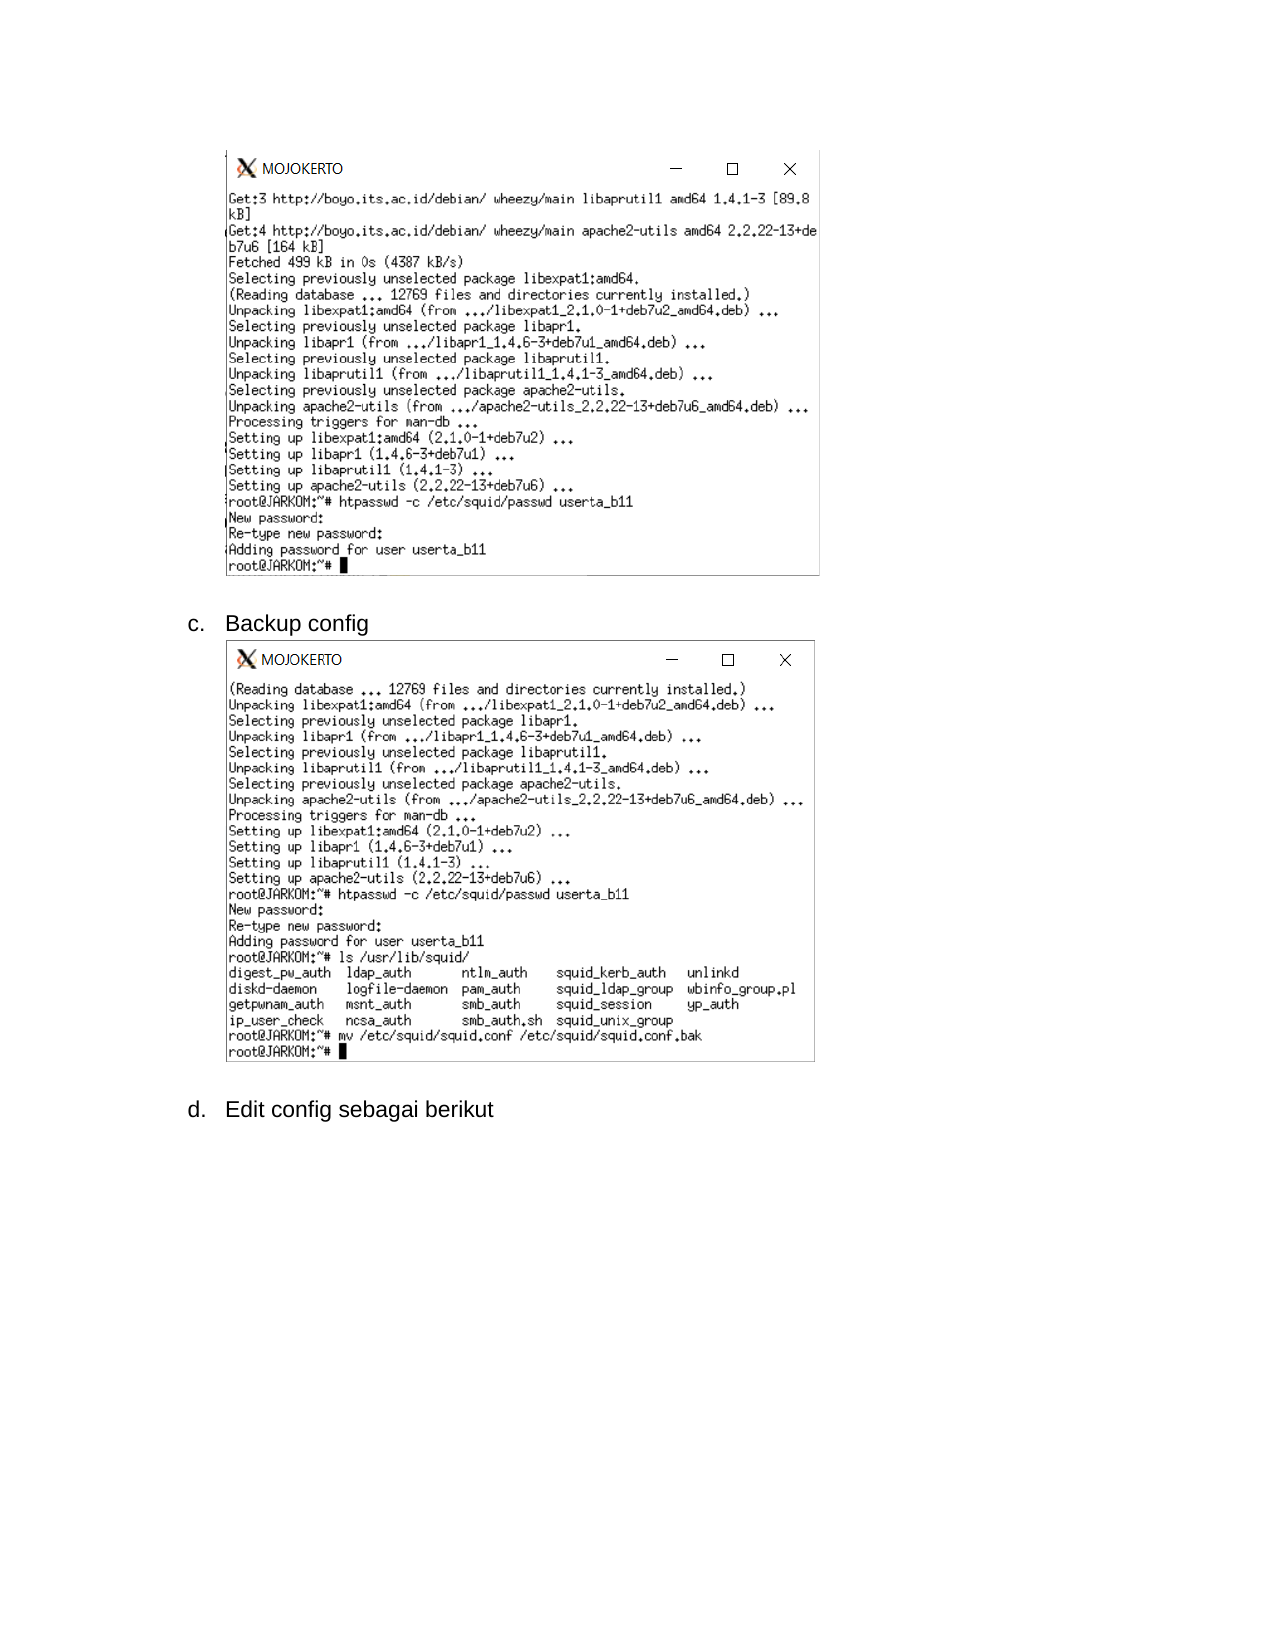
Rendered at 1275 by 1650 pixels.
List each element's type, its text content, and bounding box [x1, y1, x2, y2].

picture [225, 640, 815, 1062]
picture [225, 150, 820, 576]
list Backup config [187, 610, 1124, 636]
list Edit config sebagai berikut [187, 1096, 1124, 1122]
